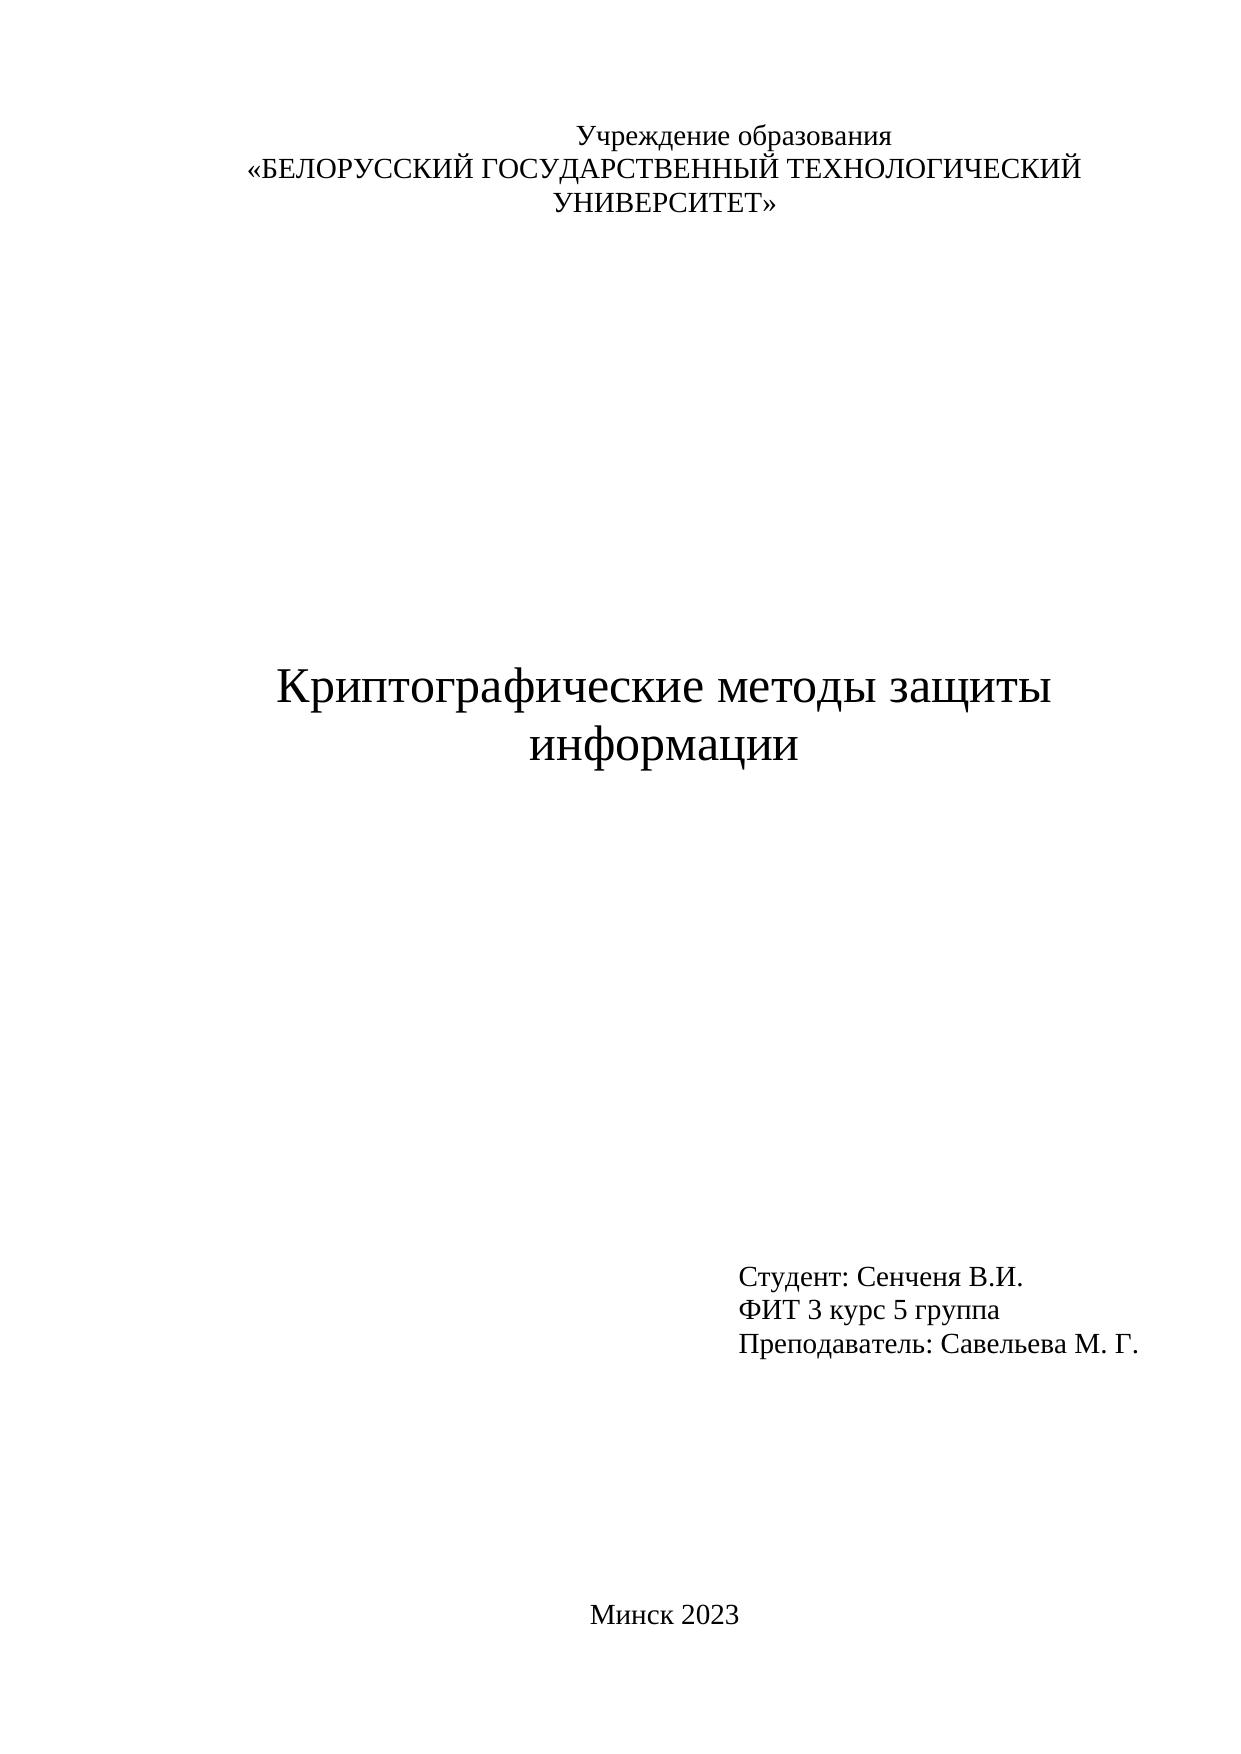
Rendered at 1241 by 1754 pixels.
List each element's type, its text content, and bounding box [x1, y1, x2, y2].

text Студент: Сенченя В.И. [177, 1259, 1152, 1292]
text ФИТ 3 курс 5 группа [177, 1292, 1152, 1326]
text Преподаватель: Савельева М. Г. [177, 1326, 1152, 1359]
text Минск 2023 [177, 1597, 1152, 1630]
text Криптографические методы защиты информации [177, 656, 1152, 771]
text «БЕЛОРУССКИЙ ГОСУДАРСТВЕННЫЙ ТЕХНОЛОГИЧЕСКИЙ УНИВЕРСИТЕТ» [177, 152, 1152, 219]
text Учреждение образования [177, 118, 1152, 152]
